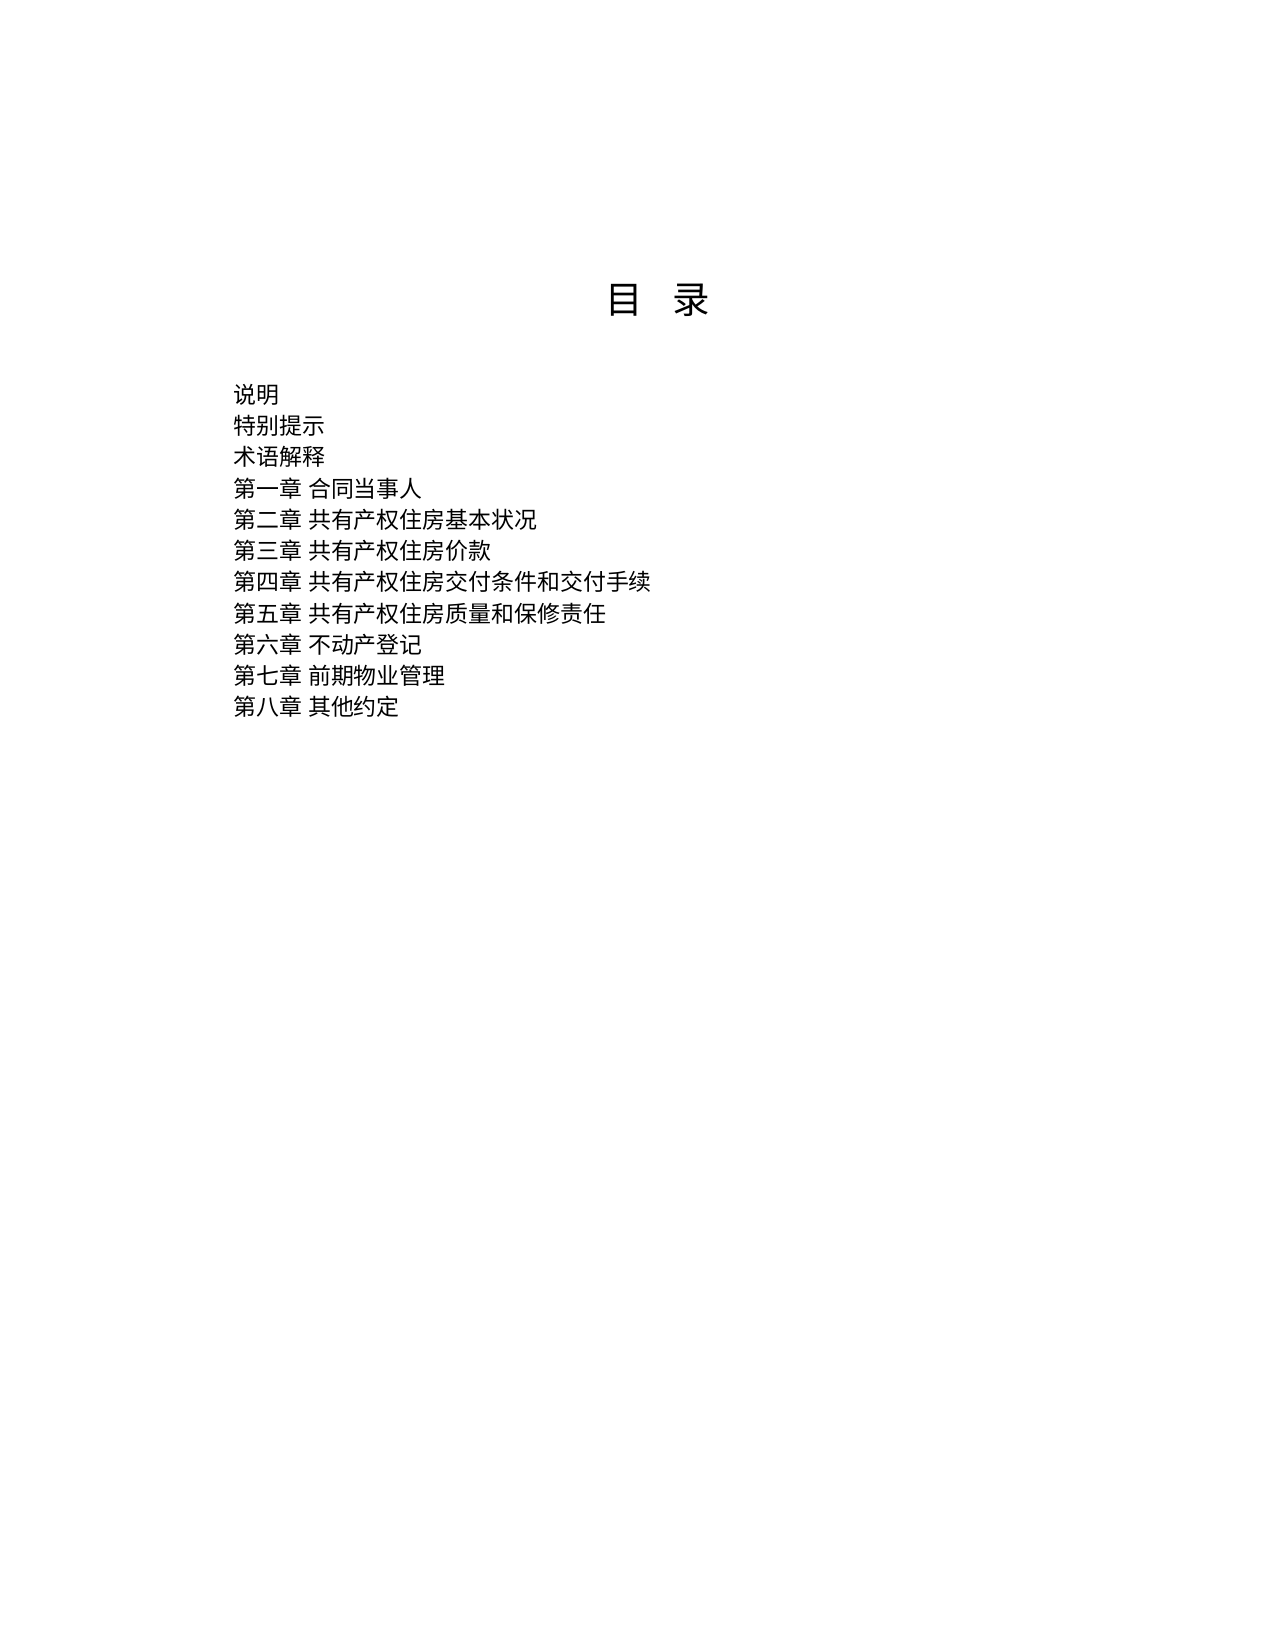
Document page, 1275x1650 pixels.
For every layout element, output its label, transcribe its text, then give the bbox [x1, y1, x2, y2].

text 第二章 共有产权住房基本状况 [187, 504, 1087, 535]
text 特别提示 [187, 410, 1087, 441]
text 术语解释 [187, 441, 1087, 472]
text 第五章 共有产权住房质量和保修责任 [187, 597, 1087, 629]
text 第四章 共有产权住房交付条件和交付手续 [187, 566, 1087, 597]
text 第三章 共有产权住房价款 [187, 535, 1087, 566]
text 说明 [187, 379, 1087, 410]
text 第六章 不动产登记 [187, 629, 1087, 660]
text 目 录 [187, 273, 1087, 324]
text 第七章 前期物业管理 [187, 660, 1087, 691]
text 第八章 其他约定 [187, 691, 1087, 722]
text 第一章 合同当事人 [187, 472, 1087, 504]
